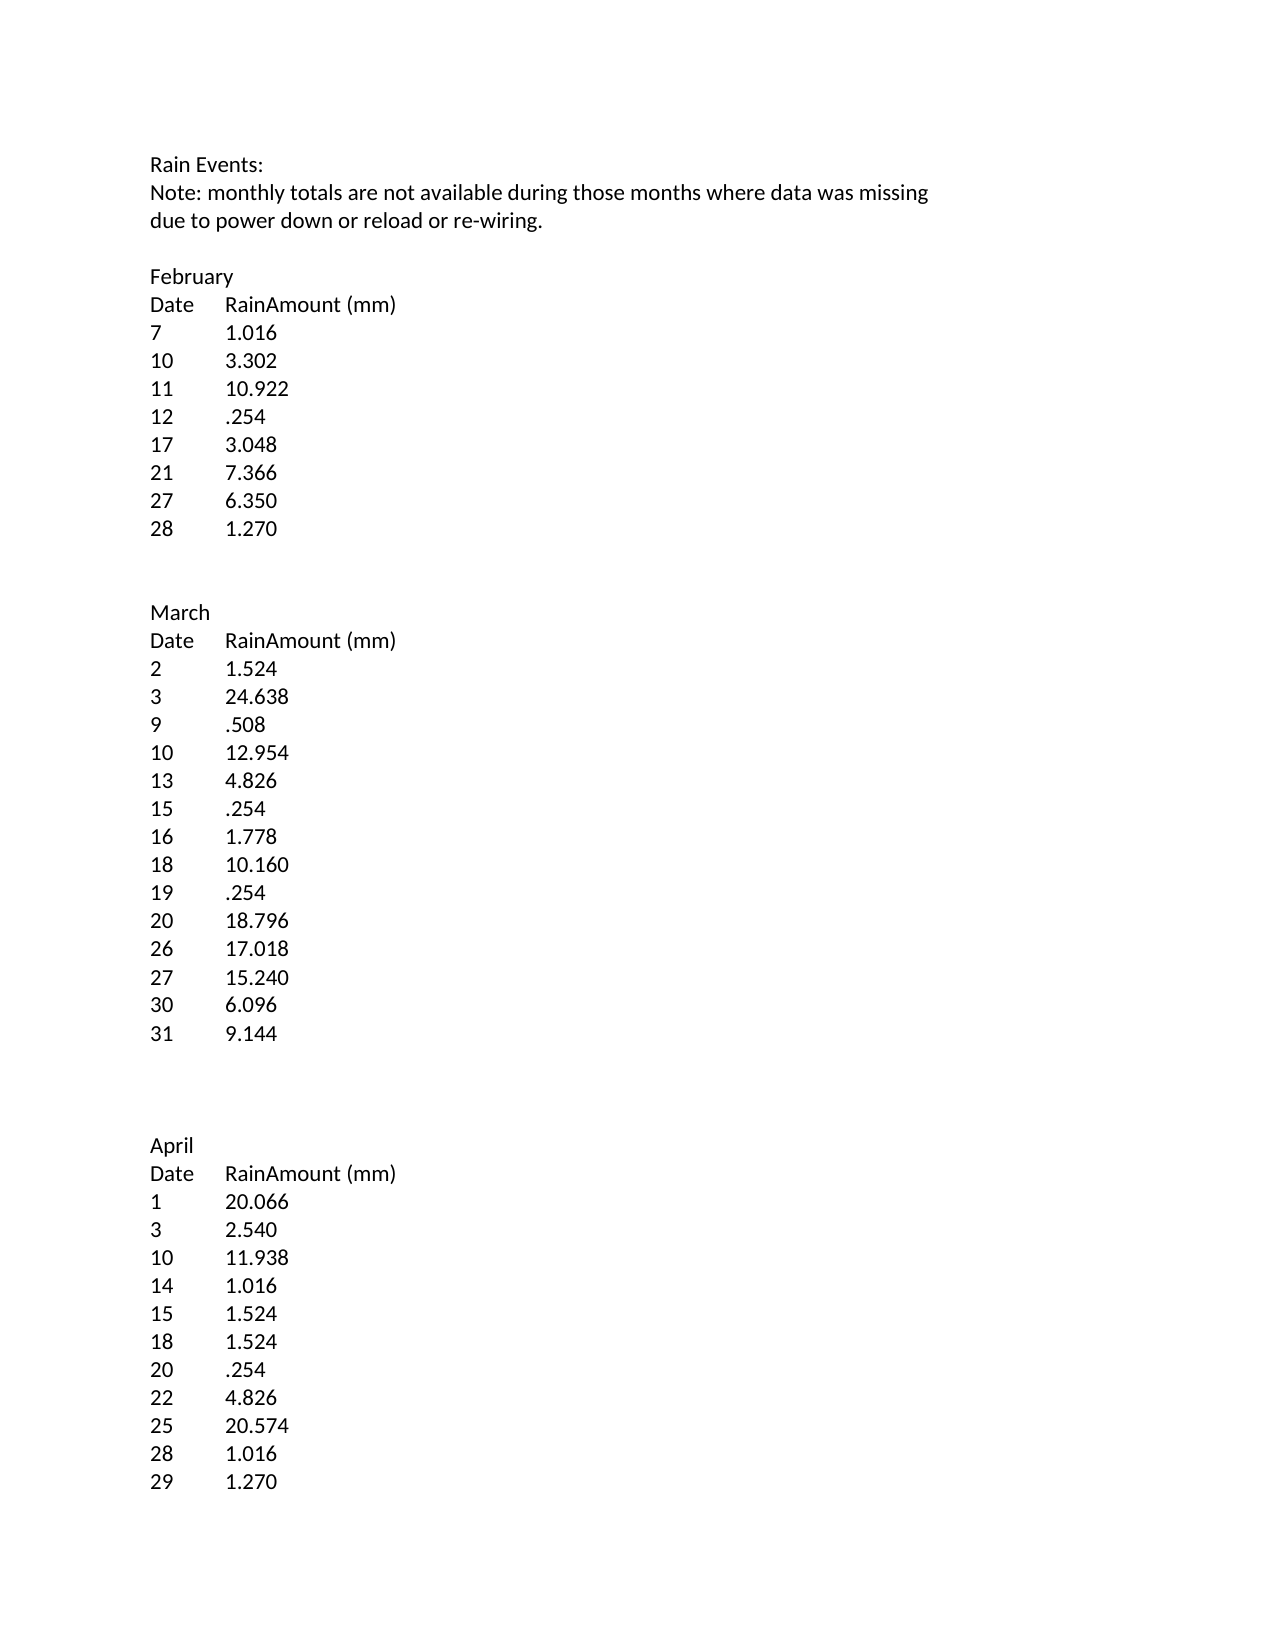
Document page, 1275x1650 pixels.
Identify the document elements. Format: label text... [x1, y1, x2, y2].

text 11 10.922 [150, 374, 1125, 402]
text Rain Events: [150, 150, 1125, 178]
text 19 .254 [150, 878, 1125, 907]
text 20 .254 [150, 1355, 1125, 1383]
text 25 20.574 [150, 1411, 1125, 1439]
text 12 .254 [150, 402, 1125, 430]
text April [150, 1131, 1125, 1159]
text 14 1.016 [150, 1271, 1125, 1299]
text 28 1.270 [150, 514, 1125, 542]
text 1 20.066 [150, 1187, 1125, 1215]
text Date RainAmount (mm) [150, 626, 1125, 654]
text March [150, 598, 1125, 626]
text 27 6.350 [150, 486, 1125, 514]
text 16 1.778 [150, 822, 1125, 851]
text 26 17.018 [150, 934, 1125, 963]
text 30 6.096 [150, 991, 1125, 1019]
text 18 10.160 [150, 851, 1125, 878]
text 3 24.638 [150, 682, 1125, 710]
text 17 3.048 [150, 430, 1125, 458]
text 13 4.826 [150, 766, 1125, 794]
text 3 2.540 [150, 1215, 1125, 1243]
text 21 7.366 [150, 458, 1125, 486]
text 10 3.302 [150, 346, 1125, 374]
text 10 11.938 [150, 1243, 1125, 1271]
text 29 1.270 [150, 1467, 1125, 1495]
text 31 9.144 [150, 1019, 1125, 1047]
text Note: monthly totals are not available during those months where data was missing [150, 178, 1125, 206]
text 2 1.524 [150, 654, 1125, 682]
text 18 1.524 [150, 1327, 1125, 1355]
text 15 .254 [150, 794, 1125, 822]
text 7 1.016 [150, 318, 1125, 346]
text 28 1.016 [150, 1439, 1125, 1467]
text 10 12.954 [150, 738, 1125, 766]
text 15 1.524 [150, 1299, 1125, 1327]
text Date RainAmount (mm) [150, 290, 1125, 318]
text 27 15.240 [150, 963, 1125, 991]
text 9 .508 [150, 710, 1125, 738]
text Date RainAmount (mm) [150, 1159, 1125, 1187]
text 22 4.826 [150, 1383, 1125, 1411]
text 20 18.796 [150, 907, 1125, 934]
text due to power down or reload or re-wiring. [150, 206, 1125, 234]
text February [150, 262, 1125, 290]
